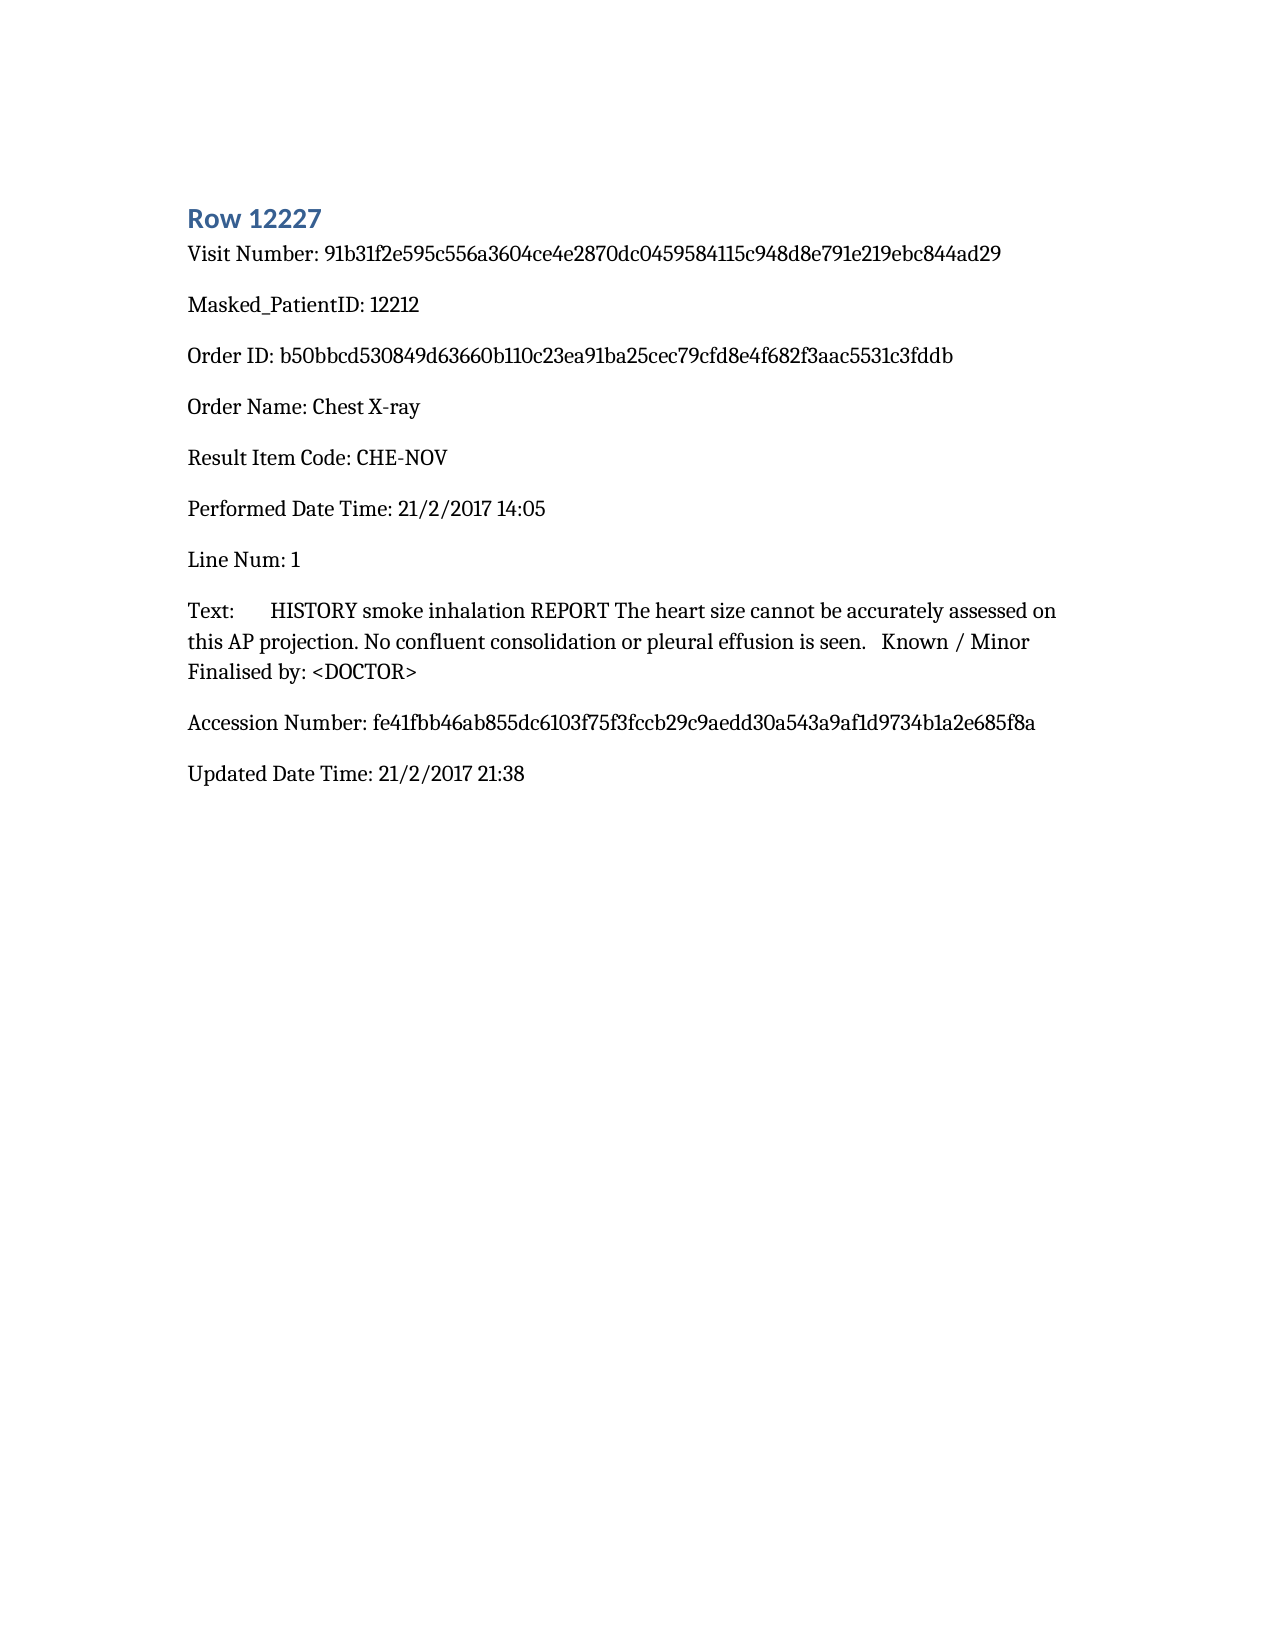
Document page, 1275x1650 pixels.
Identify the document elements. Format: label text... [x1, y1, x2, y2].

text Visit Number: 91b31f2e595c556a3604ce4e2870dc0459584115c948d8e791e219ebc844ad29 [187, 241, 1087, 267]
text Performed Date Time: 21/2/2017 14:05 [187, 496, 1087, 522]
text Accession Number: fe41fbb46ab855dc6103f75f3fccb29c9aedd30a543a9af1d9734b1a2e685f8a [187, 710, 1087, 736]
text Updated Date Time: 21/2/2017 21:38 [187, 761, 1087, 787]
text Text: HISTORY smoke inhalation REPORT The heart size cannot be accurately assessed on this AP projection. No confluent consolidation or pleural effusion is seen. Known / Minor Finalised by: <DOCTOR> [187, 598, 1087, 685]
text Order Name: Chest X-ray [187, 394, 1087, 420]
text Order ID: b50bbcd530849d63660b110c23ea91ba25cec79cfd8e4f682f3aac5531c3fddb [187, 343, 1087, 369]
text Line Num: 1 [187, 547, 1087, 573]
text Masked_PatientID: 12212 [187, 292, 1087, 318]
subtitle Row 12227 [187, 200, 1087, 236]
text Result Item Code: CHE-NOV [187, 445, 1087, 471]
